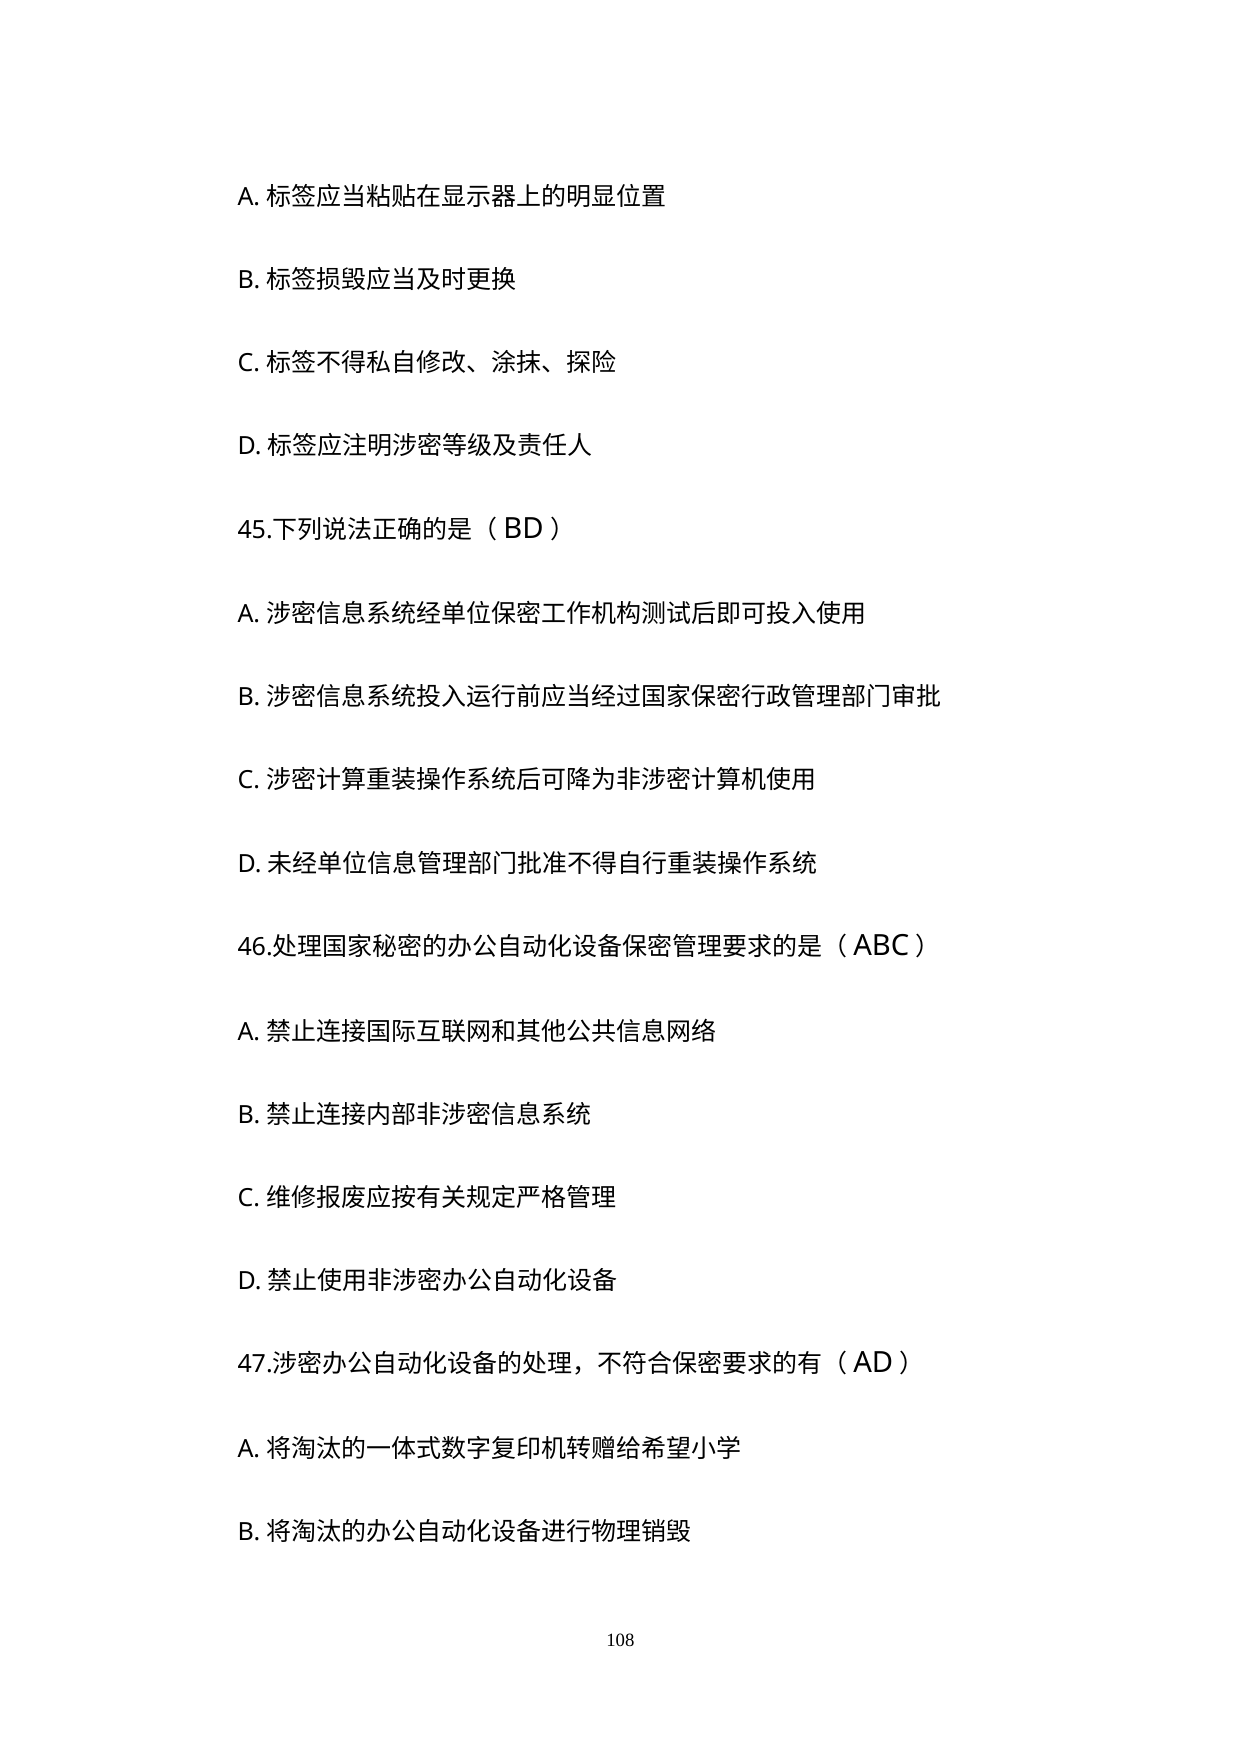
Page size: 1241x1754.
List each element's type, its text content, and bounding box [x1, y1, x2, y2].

text C. 涉密计算重装操作系统后可降为非涉密计算机使用 [187, 746, 1053, 811]
text D. 禁止使用非涉密办公自动化设备 [187, 1246, 1053, 1311]
text A. 标签应当粘贴在显示器上的明显位置 [187, 162, 1053, 227]
text D. 标签应注明涉密等级及责任人 [187, 411, 1053, 476]
text B. 涉密信息系统投入运行前应当经过国家保密行政管理部门审批 [187, 662, 1053, 727]
text B. 标签损毁应当及时更换 [187, 245, 1053, 310]
text B. 禁止连接内部非涉密信息系统 [187, 1080, 1053, 1145]
text B. 将淘汰的办公自动化设备进行物理销毁 [187, 1497, 1053, 1562]
text C. 标签不得私自修改、涂抹、探险 [187, 328, 1053, 393]
text D. 未经单位信息管理部门批准不得自行重装操作系统 [187, 829, 1053, 894]
text A. 禁止连接国际互联网和其他公共信息网络 [187, 997, 1053, 1062]
text A. 将淘汰的一体式数字复印机转赠给希望小学 [187, 1414, 1053, 1479]
text 47.涉密办公自动化设备的处理，不符合保密要求的有（ AD ） [187, 1329, 1053, 1394]
text 46.处理国家秘密的办公自动化设备保密管理要求的是（ ABC ） [187, 912, 1053, 977]
text 45.下列说法正确的是（ BD ） [187, 494, 1053, 559]
text C. 维修报废应按有关规定严格管理 [187, 1163, 1053, 1228]
text A. 涉密信息系统经单位保密工作机构测试后即可投入使用 [187, 579, 1053, 644]
